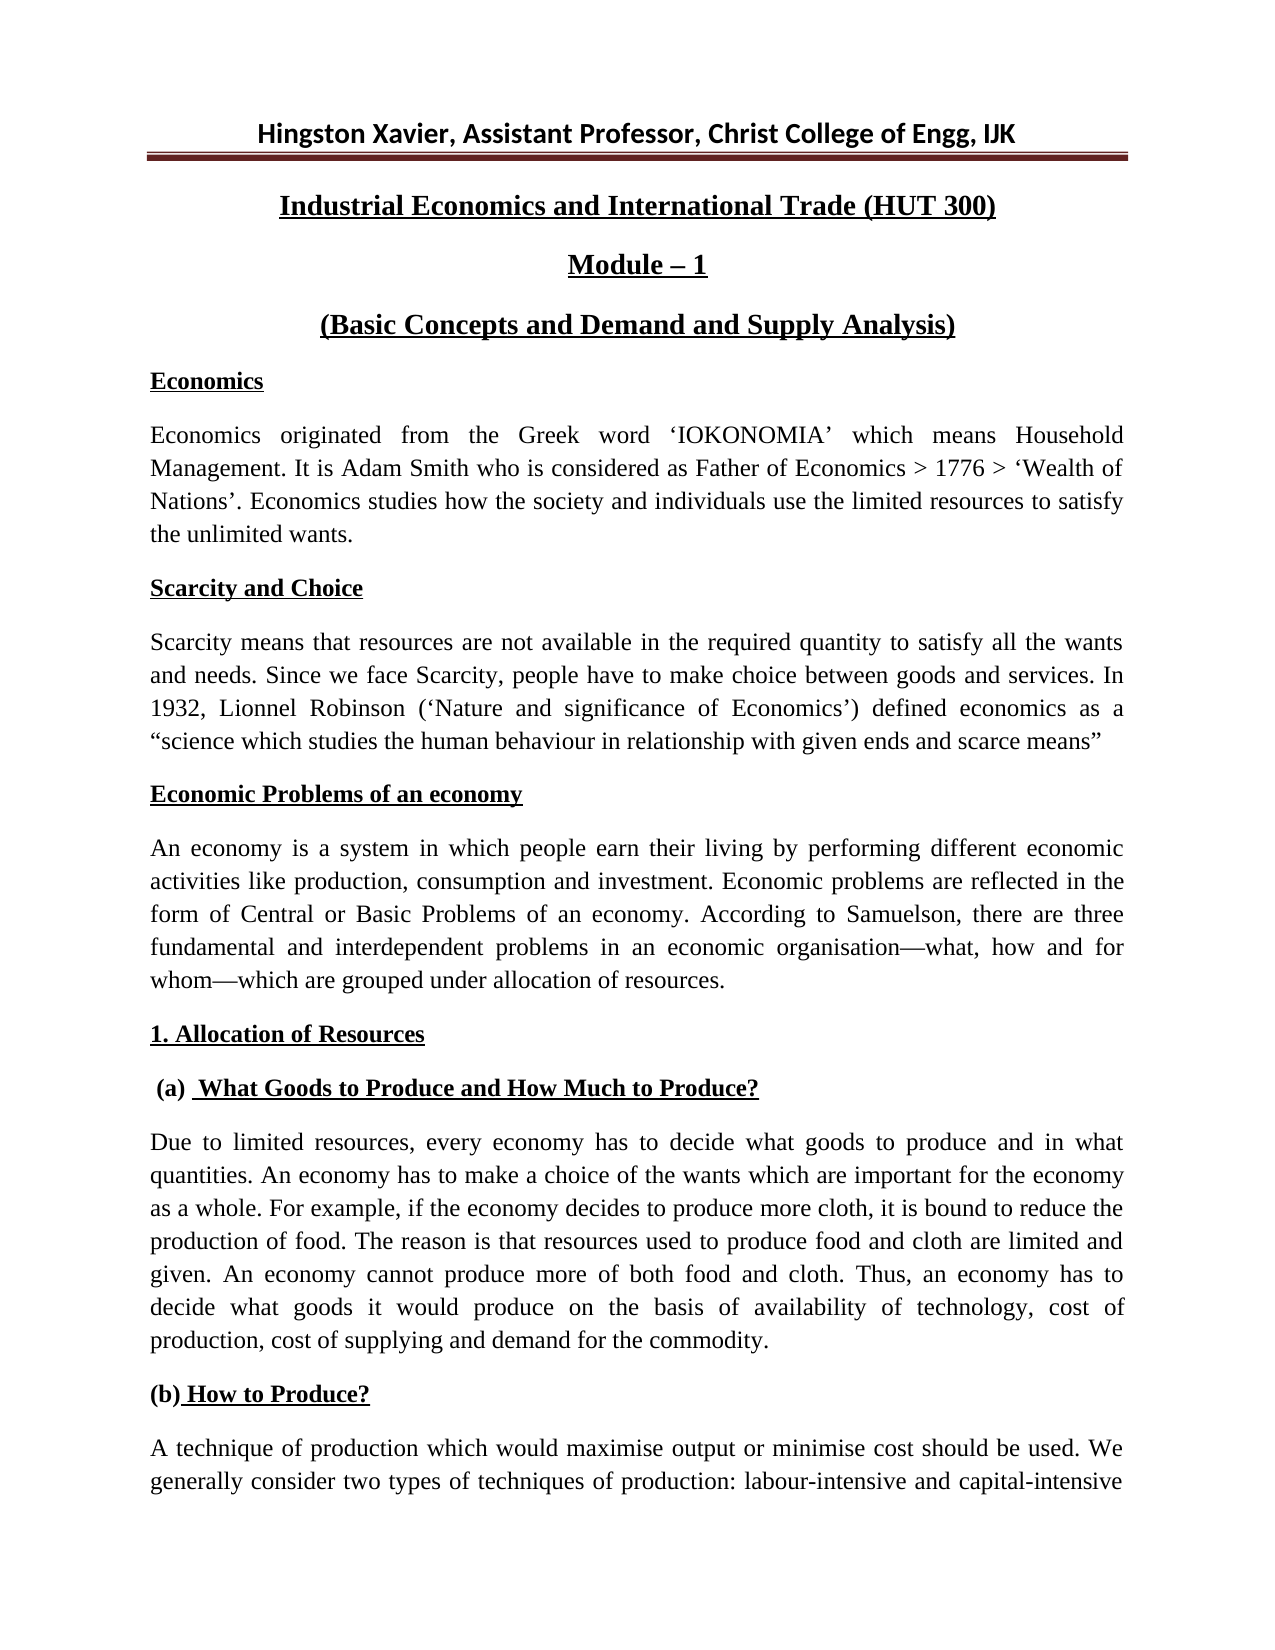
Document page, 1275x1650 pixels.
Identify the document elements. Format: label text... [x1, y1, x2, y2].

text Scarcity means that resources are not available in the required quantity to satisfy all the wants and needs. Since we face Scarcity, people have to make choice between goods and services. In 1932, Lionnel Robinson (‘Nature and significance of Economics’) defined economics as a “science which studies the human behaviour in relationship with given ends and scarce means” [150, 627, 1125, 754]
subtitle Economic Problems of an economy [150, 779, 1275, 808]
text An economy is a system in which people earn their living by performing different economic activities like production, consumption and investment. Economic problems are reflected in the form of Central or Basic Problems of an economy. According to Samuelson, there are three fundamental and interdependent problems in an economic organisation—what, how and for whom—which are grouped under allocation of resources. [150, 833, 1125, 994]
subtitle Economics [150, 366, 265, 394]
text Module – 1 [269, 247, 1006, 281]
text A technique of production which would maximise output or minimise cost should be used. We generally consider two types of techniques of production: labour-intensive and capital-intensive [150, 1433, 1125, 1495]
subtitle Scarcity and Choice [150, 573, 1275, 601]
subtitle ​How to Produce? [150, 1379, 1275, 1408]
subtitle ​Allocation of Resources [150, 1019, 1275, 1048]
text Due to limited resources, every economy has to decide what goods to produce and in what quantities. An economy has to make a choice of the wants which are important for the economy as a whole. For example, if the economy decides to produce more cloth, it is bound to reduce the production of food. The reason is that resources used to produce food and cloth are limited and given. An economy cannot produce more of both food and cloth. Thus, an economy has to decide what goods it would produce on the basis of availability of technology, cost of production, cost of supplying and demand for the commodity. [150, 1127, 1126, 1354]
text Economics originated from the Greek word ‘IOKONOMIA’ which means Household Management. It is Adam Smith who is considered as Father of Economics > 1776 > ‘Wealth of Nations’. Economics studies how the society and individuals use the limited resources to satisfy the unlimited wants. [150, 420, 1125, 547]
text (Basic Concepts and Demand and Supply Analysis) [270, 307, 1006, 340]
list ​What Goods to Produce and How Much to Produce? [156, 1073, 1275, 1102]
text Industrial Economics and International Trade (HUT 300) [269, 188, 1006, 221]
